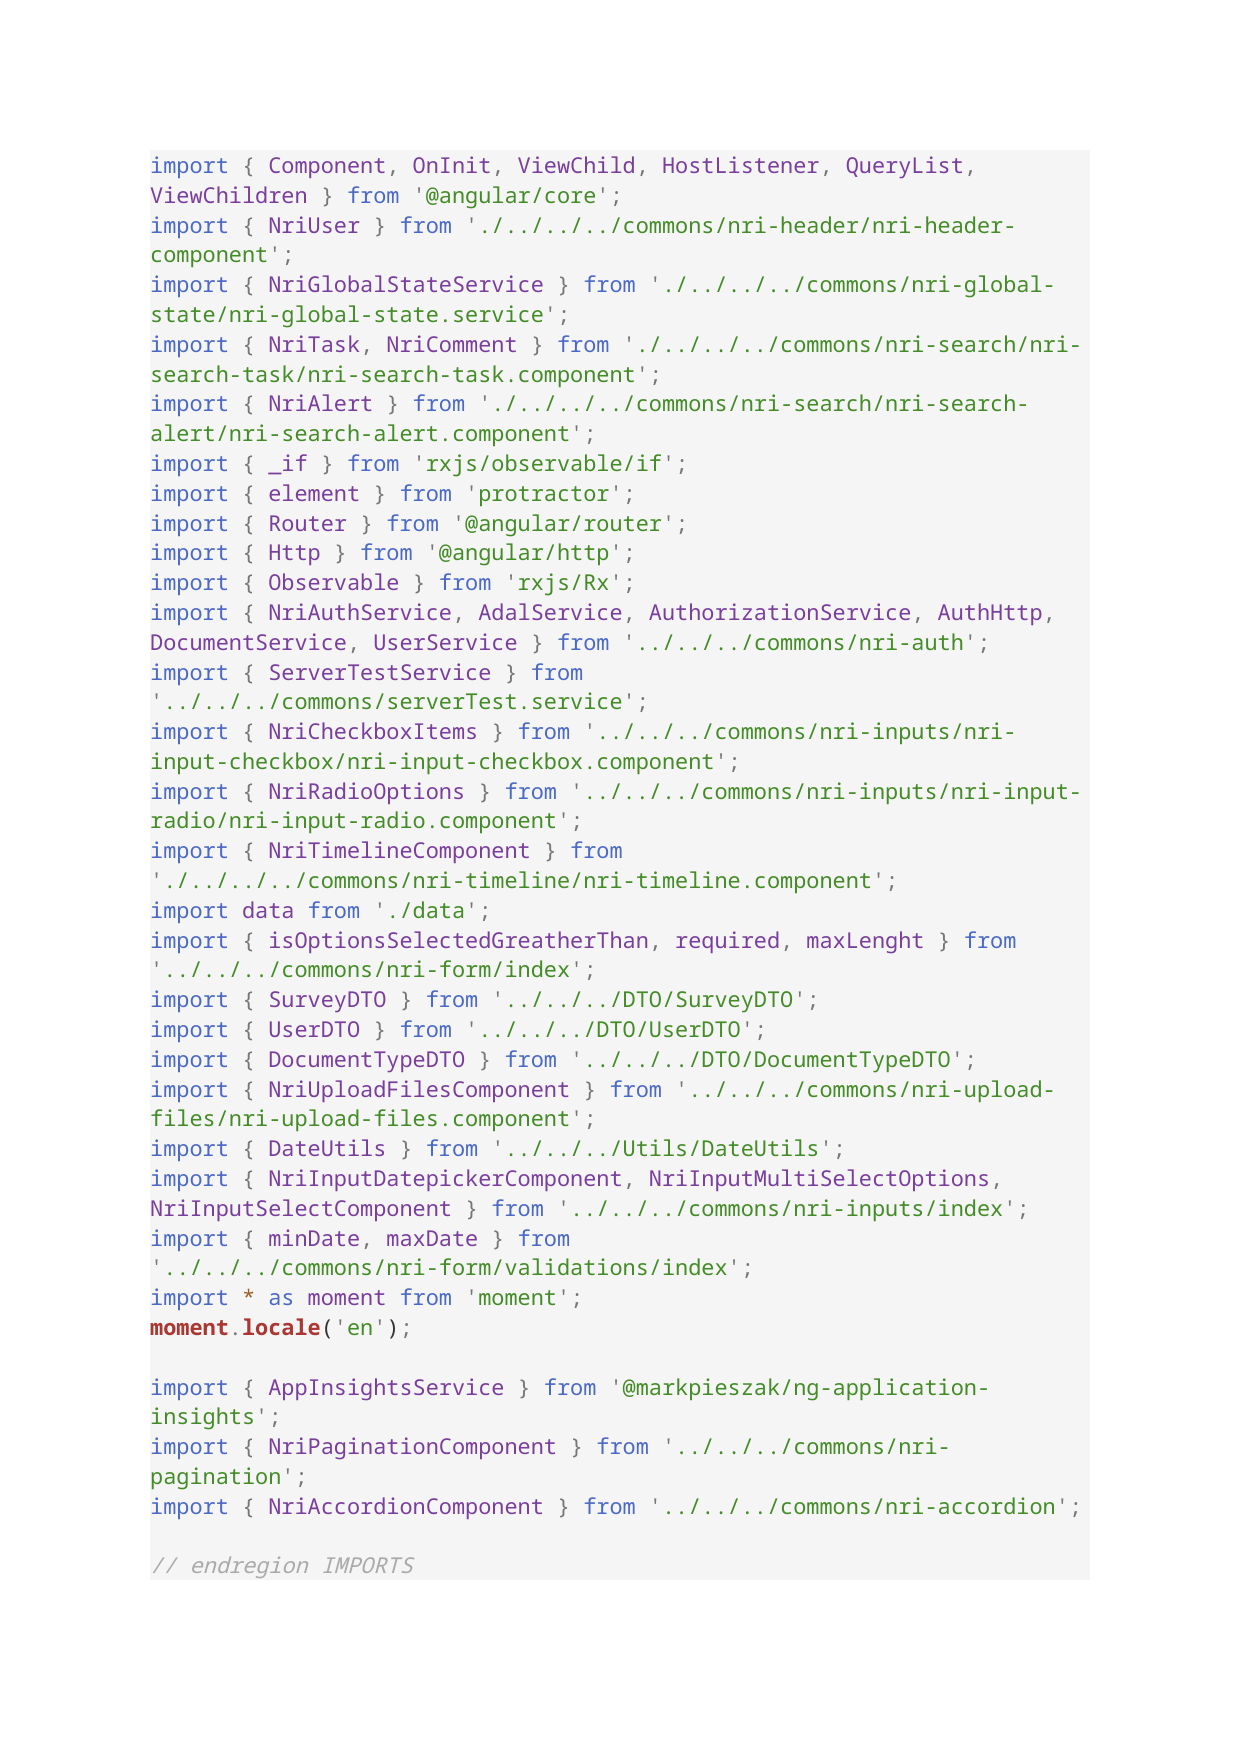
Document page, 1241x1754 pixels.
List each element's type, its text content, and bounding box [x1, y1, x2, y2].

text import { NriAuthService, AdalService, AuthorizationService, AuthHttp, DocumentService, UserService } from '../../../commons/nri-auth'; [150, 597, 1090, 656]
text import { isOptionsSelectedGreatherThan, required, maxLenght } from '../../../commons/nri-form/index'; [150, 924, 1090, 984]
text import { element } from 'protractor'; [150, 478, 1090, 507]
text import { minDate, maxDate } from '../../../commons/nri-form/validations/index'; [150, 1222, 1090, 1282]
text import { NriTask, NriComment } from './../../../commons/nri-search/nri-search-task/nri-search-task.component'; [150, 329, 1090, 388]
text import { NriTimelineComponent } from './../../../commons/nri-timeline/nri-timeline.component'; [150, 835, 1090, 895]
text import { NriUser } from './../../../commons/nri-header/nri-header-component'; [150, 209, 1090, 269]
text moment.locale('en'); [150, 1312, 1090, 1342]
text import { NriUploadFilesComponent } from '../../../commons/nri-upload-files/nri-upload-files.component'; [150, 1073, 1090, 1133]
text import { AppInsightsService } from '@markpieszak/ng-application-insights'; [150, 1371, 1090, 1431]
text import { NriInputDatepickerComponent, NriInputMultiSelectOptions, NriInputSelectComponent } from '../../../commons/nri-inputs/index'; [150, 1163, 1090, 1222]
text import { UserDTO } from '../../../DTO/UserDTO'; [150, 1014, 1090, 1044]
text import { Router } from '@angular/router'; [150, 507, 1090, 537]
text import { NriPaginationComponent } from '../../../commons/nri-pagination'; [150, 1431, 1090, 1491]
text import { NriRadioOptions } from '../../../commons/nri-inputs/nri-input-radio/nri-input-radio.component'; [150, 776, 1090, 835]
text import { NriAlert } from './../../../commons/nri-search/nri-search-alert/nri-search-alert.component'; [150, 388, 1090, 448]
text import { Http } from '@angular/http'; [150, 537, 1090, 567]
text import { Component, OnInit, ViewChild, HostListener, QueryList, ViewChildren } from '@angular/core'; [150, 150, 1090, 209]
text import data from './data'; [150, 895, 1090, 924]
text import * as moment from 'moment'; [150, 1282, 1090, 1312]
text import { DocumentTypeDTO } from '../../../DTO/DocumentTypeDTO'; [150, 1044, 1090, 1073]
text import { NriGlobalStateService } from './../../../commons/nri-global-state/nri-global-state.service'; [150, 269, 1090, 329]
text import { SurveyDTO } from '../../../DTO/SurveyDTO'; [150, 984, 1090, 1014]
text import { NriAccordionComponent } from '../../../commons/nri-accordion'; [150, 1491, 1090, 1520]
text import { _if } from 'rxjs/observable/if'; [150, 448, 1090, 478]
text // endregion IMPORTS [150, 1550, 1090, 1580]
text import { NriCheckboxItems } from '../../../commons/nri-inputs/nri-input-checkbox/nri-input-checkbox.component'; [150, 716, 1090, 776]
text import { DateUtils } from '../../../Utils/DateUtils'; [150, 1133, 1090, 1163]
text import { ServerTestService } from '../../../commons/serverTest.service'; [150, 656, 1090, 716]
text import { Observable } from 'rxjs/Rx'; [150, 567, 1090, 597]
